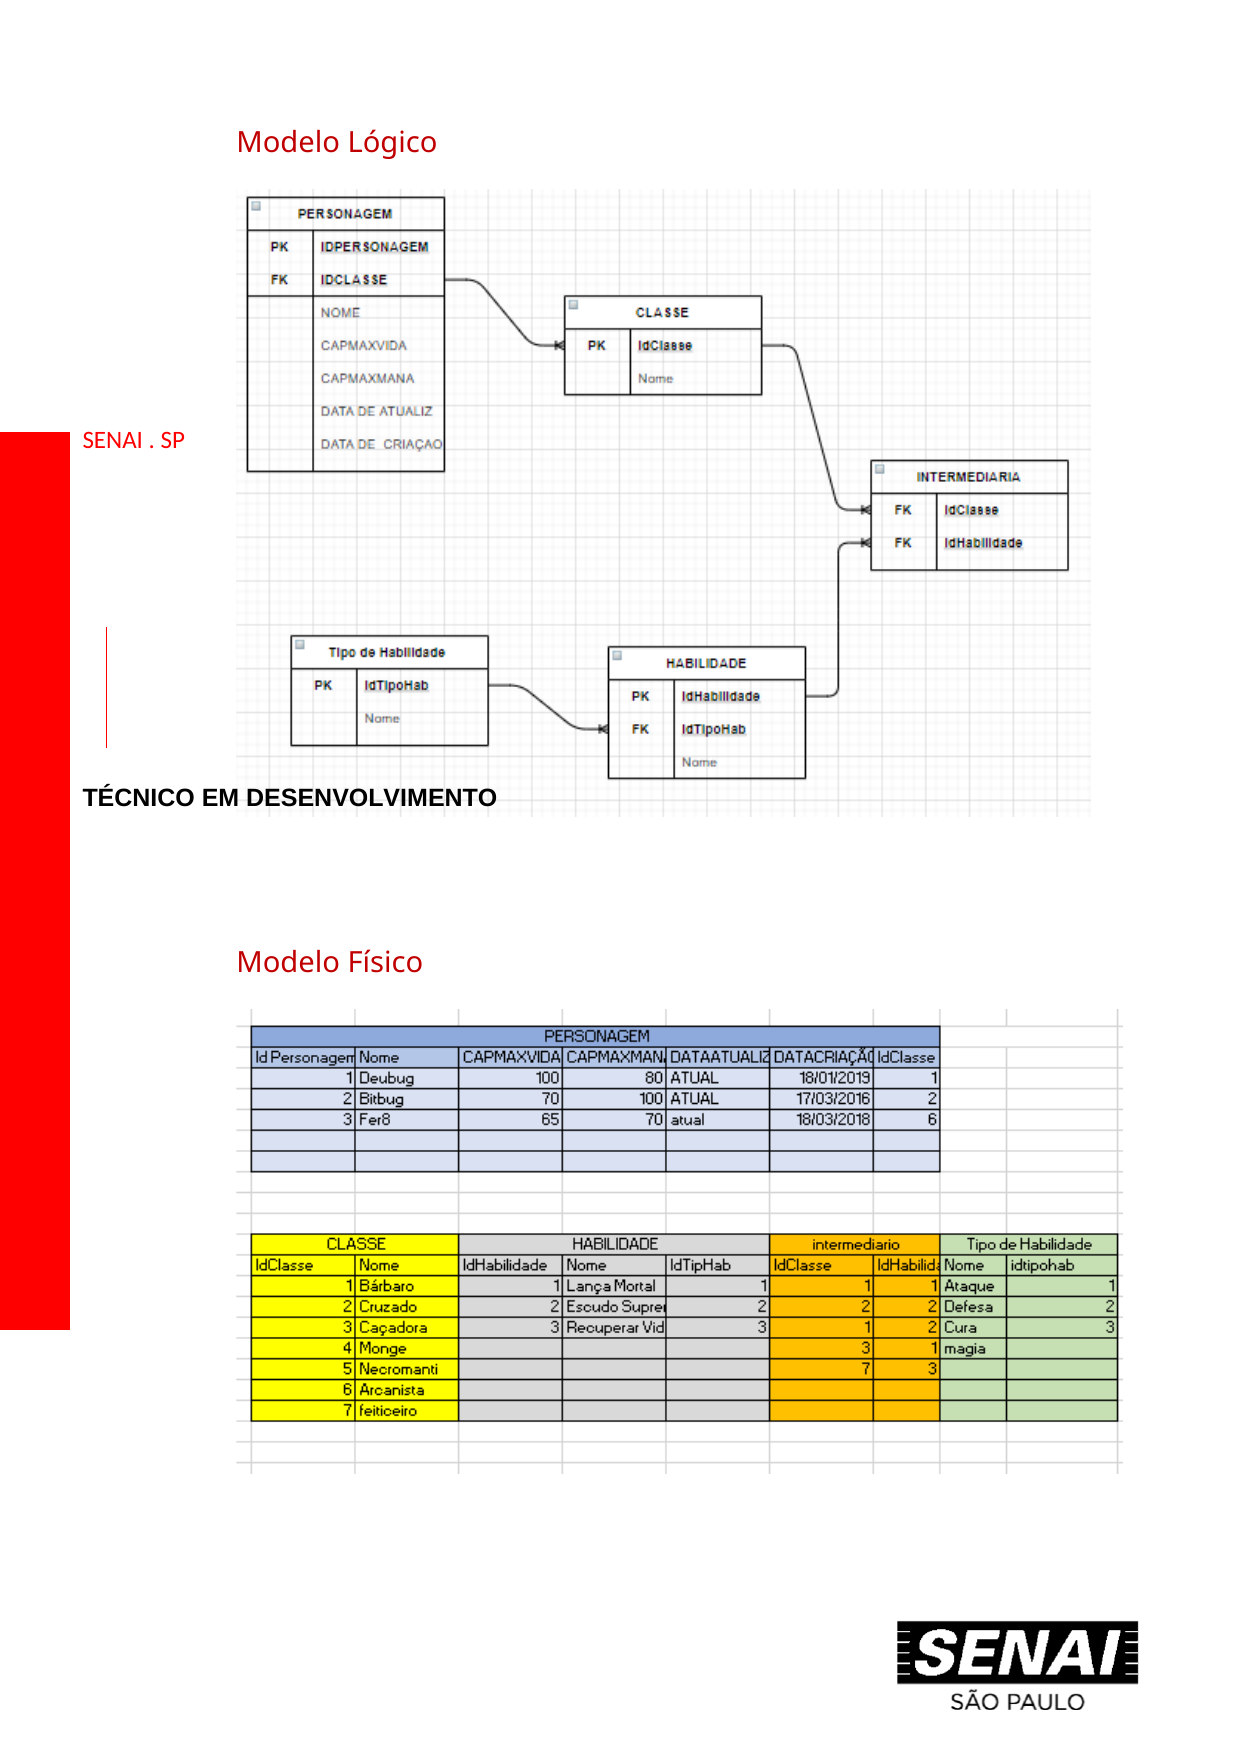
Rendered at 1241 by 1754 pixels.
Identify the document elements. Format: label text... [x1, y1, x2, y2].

subtitle Modelo Físico [236, 941, 1123, 981]
picture [236, 189, 1091, 817]
picture [897, 1614, 1143, 1710]
picture [236, 1009, 1123, 1474]
subtitle Modelo Lógico [236, 122, 1123, 161]
